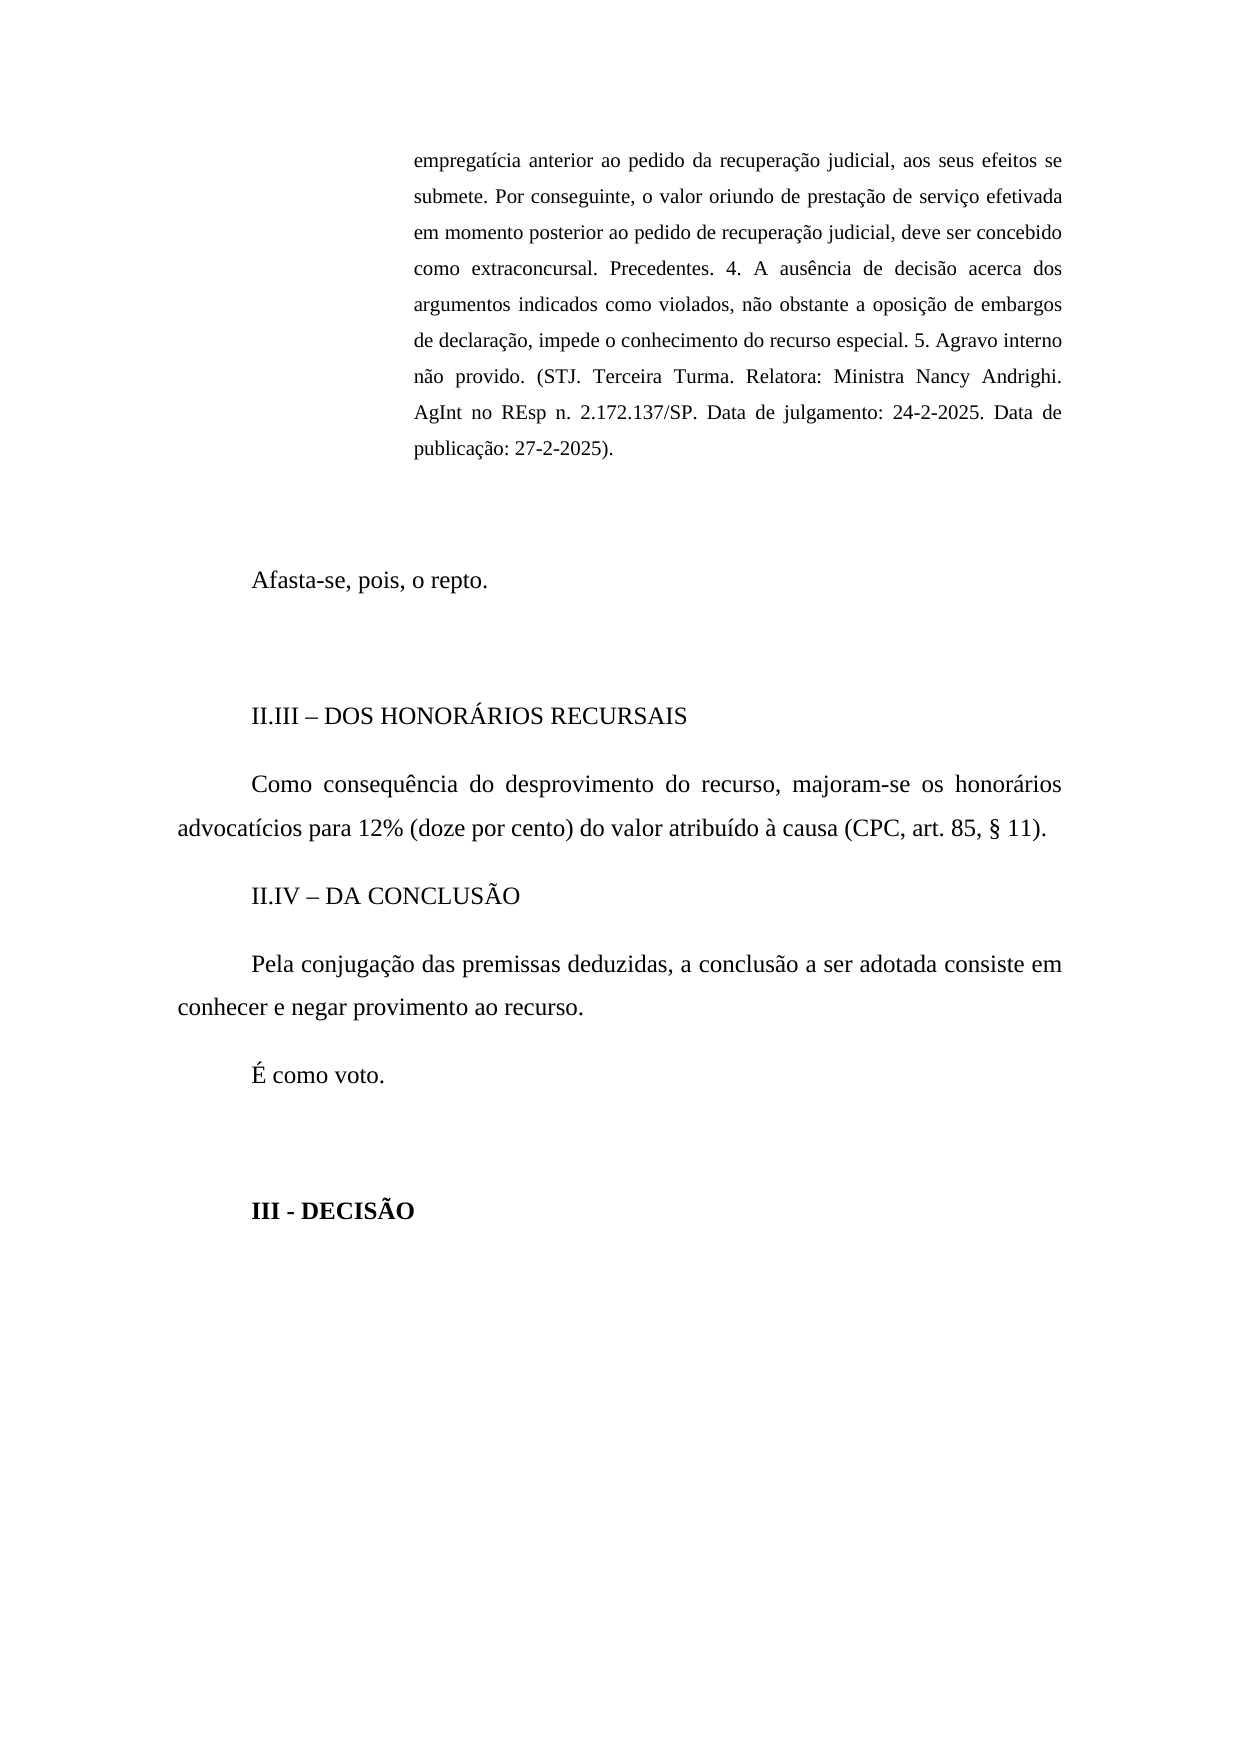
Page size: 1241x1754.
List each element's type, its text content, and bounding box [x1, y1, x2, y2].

list Pela conjugação das premissas deduzidas, a conclusão a ser adotada consiste em conhecer e negar provimento ao recurso. [177, 949, 1063, 1021]
list É como voto. [177, 1060, 1063, 1089]
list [413, 148, 1063, 460]
list II.III – DOS HONORÁRIOS RECURSAIS [177, 701, 1063, 730]
list Como consequência do desprovimento do recurso, majoram-se os honorários advocatícios para 12% (doze por cento) do valor atribuído à causa (CPC, art. 85, § 11). [177, 769, 1063, 841]
list II.IV – DA CONCLUSÃO [177, 881, 1063, 909]
list Afasta-se, pois, o repto. [177, 565, 1063, 594]
list III - DECISÃO [177, 1196, 1063, 1225]
